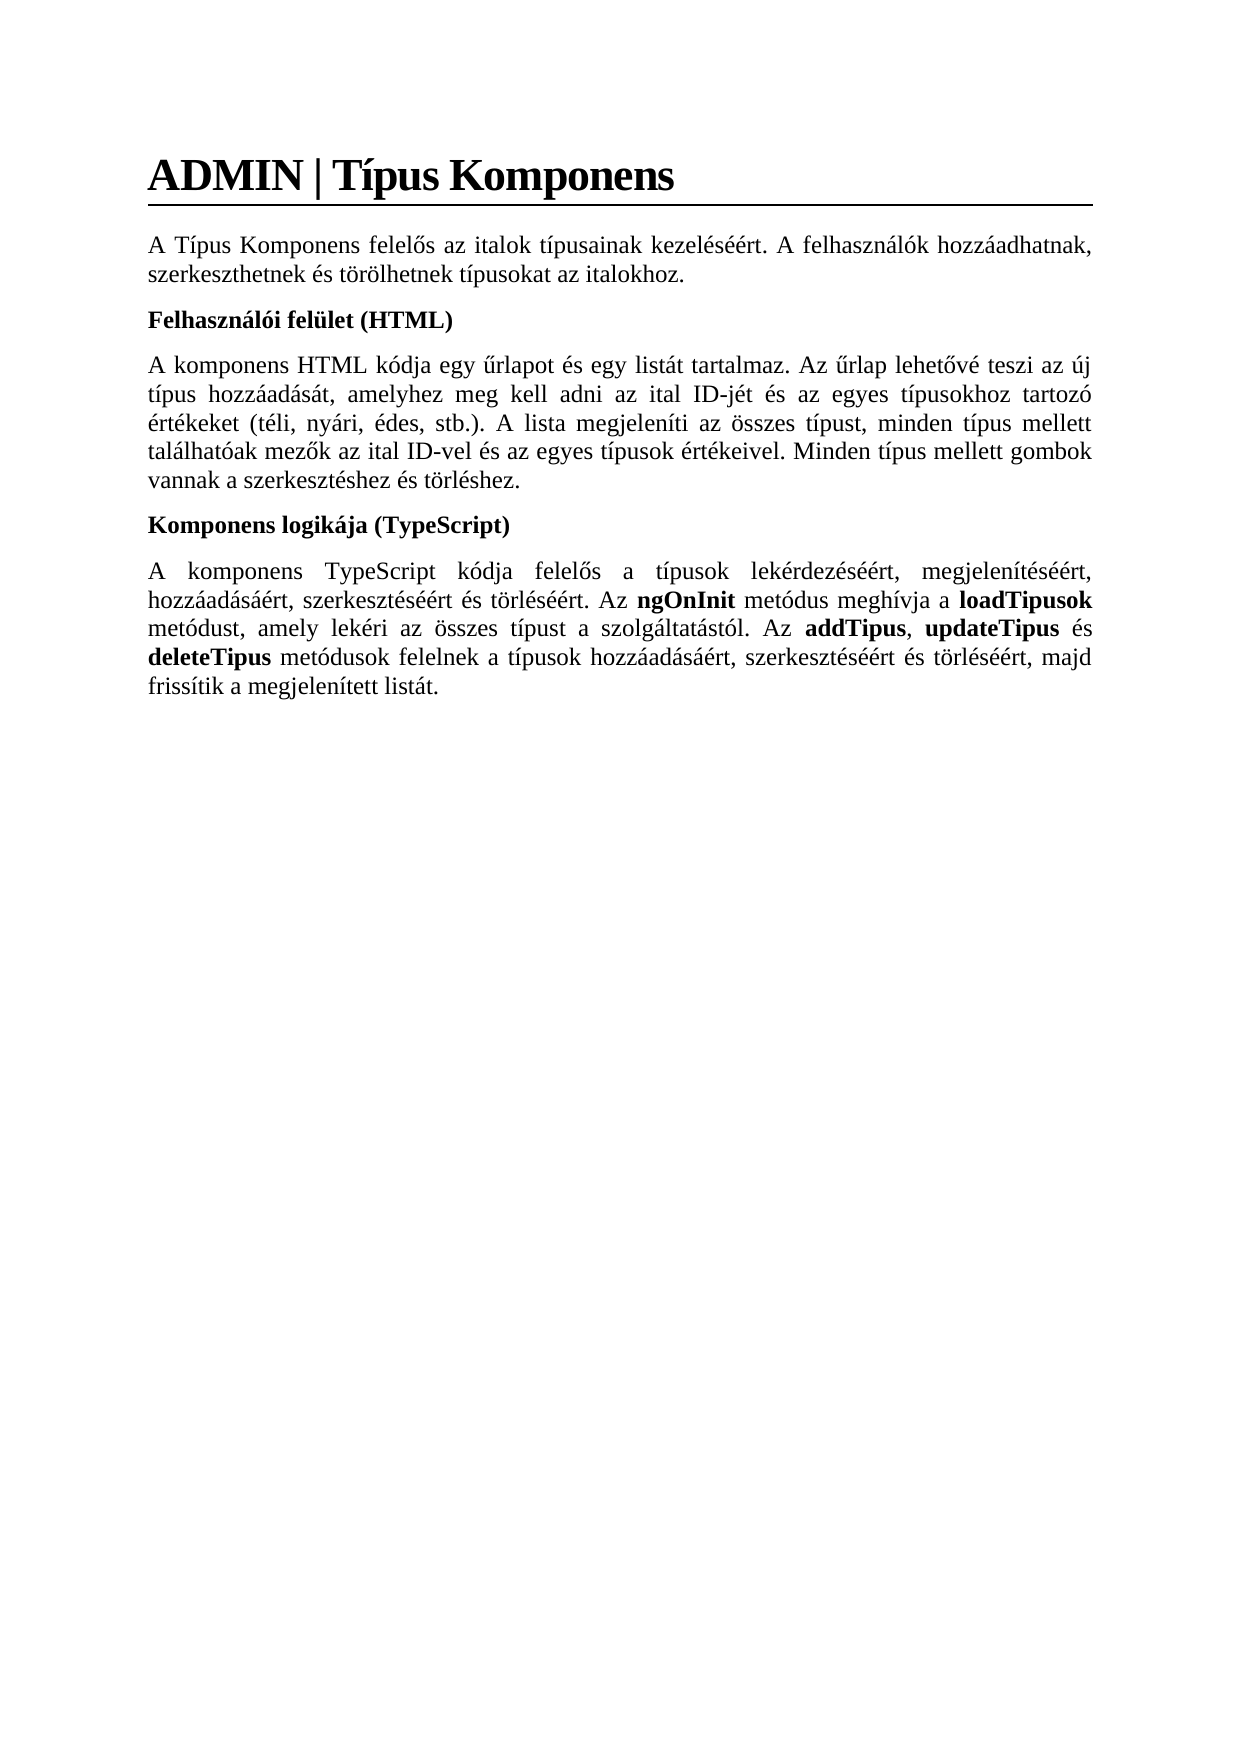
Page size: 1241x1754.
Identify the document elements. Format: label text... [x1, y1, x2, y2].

text A komponens TypeScript kódja felelős a típusok lekérdezéséért, megjelenítéséért, hozzáadásáért, szerkesztéséért és törléséért. Az ngOnInit metódus meghívja a loadTipusok metódust, amely lekéri az összes típust a szolgáltatástól. Az addTipus, updateTipus és deleteTipus metódusok felelnek a típusok hozzáadásáért, szerkesztéséért és törléséért, majd frissítik a megjelenített listát. [148, 556, 1093, 700]
title ADMIN | Típus Komponens [148, 148, 1093, 204]
text Komponens logikája (TypeScript) [148, 511, 1093, 539]
text A Típus Komponens felelős az italok típusainak kezeléséért. A felhasználók hozzáadhatnak, szerkeszthetnek és törölhetnek típusokat az italokhoz. [148, 231, 1093, 288]
text A komponens HTML kódja egy űrlapot és egy listát tartalmaz. Az űrlap lehetővé teszi az új típus hozzáadását, amelyhez meg kell adni az ital ID-jét és az egyes típusokhoz tartozó értékeket (téli, nyári, édes, stb.). A lista megjeleníti az összes típust, minden típus mellett találhatóak mezők az ital ID-vel és az egyes típusok értékeivel. Minden típus mellett gombok vannak a szerkesztéshez és törléshez. [148, 350, 1093, 494]
text Felhasználói felület (HTML) [148, 305, 1093, 333]
